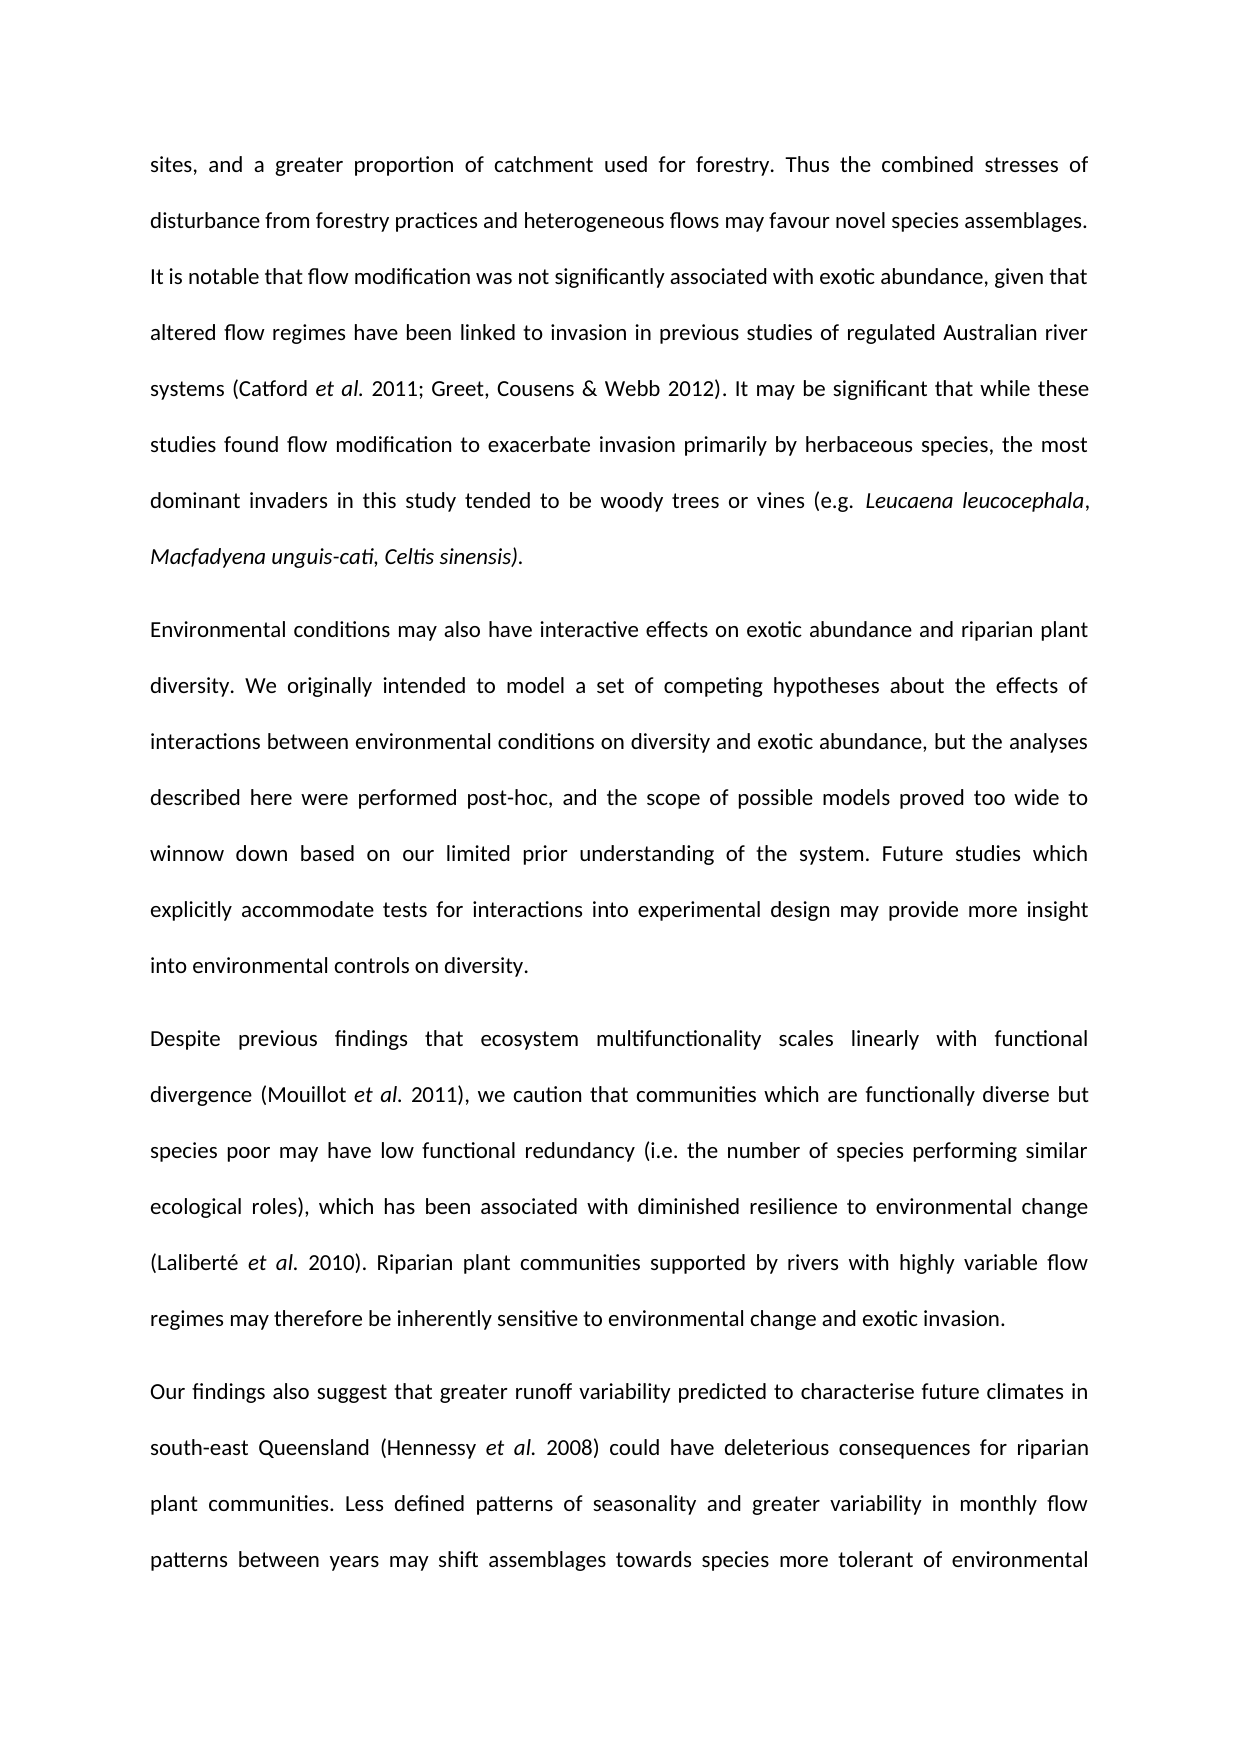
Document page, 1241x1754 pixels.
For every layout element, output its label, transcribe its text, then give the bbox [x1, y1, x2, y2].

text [150, 150, 1090, 570]
text Environmental conditions may also have interactive effects on exotic abundance and riparian plant diversity. We originally intended to model a set of competing hypotheses about the effects of interactions between environmental conditions on diversity and exotic abundance, but the analyses described here were performed post-hoc, and the scope of possible models proved too wide to winnow down based on our limited prior understanding of the system. Future studies which explicitly accommodate tests for interactions into experimental design may provide more insight into environmental controls on diversity. [150, 615, 1090, 979]
text Despite previous findings that ecosystem multifunctionality scales linearly with functional divergence (Mouillot et al. 2011), we caution that communities which are functionally diverse but species poor may have low functional redundancy (i.e. the number of species performing similar ecological roles), which has been associated with diminished resilience to environmental change (Laliberté et al. 2010). Riparian plant communities supported by rivers with highly variable flow regimes may therefore be inherently sensitive to environmental change and exotic invasion. [150, 1024, 1090, 1332]
